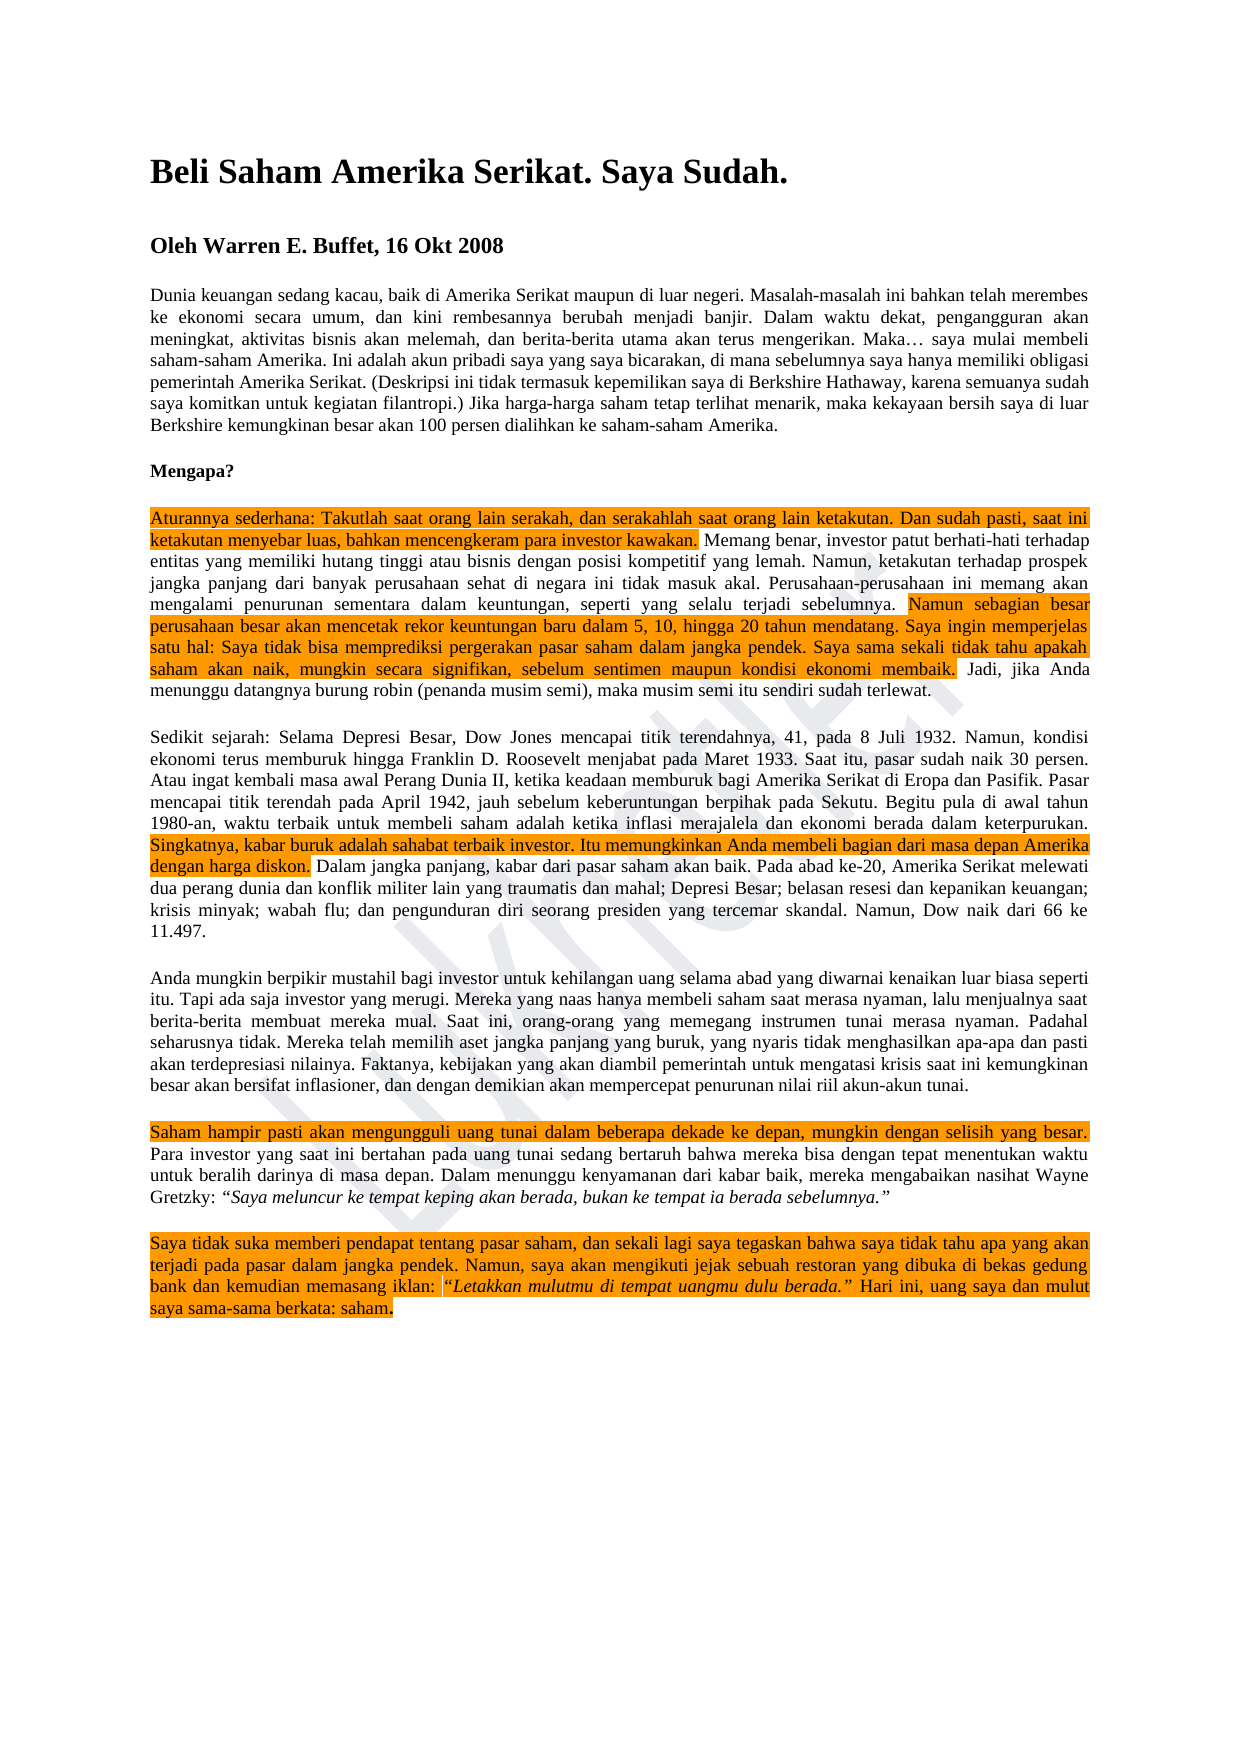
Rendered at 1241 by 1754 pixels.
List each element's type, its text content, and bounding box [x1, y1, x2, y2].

text Mengapa? [150, 460, 1090, 482]
text Dunia keuangan sedang kacau, baik di Amerika Serikat maupun di luar negeri. Masalah-masalah ini bahkan telah merembes ke ekonomi secara umum, dan kini rembesannya berubah menjadi banjir. Dalam waktu dekat, pengangguran akan meningkat, aktivitas bisnis akan melemah, dan berita-berita utama akan terus mengerikan. Maka… saya mulai membeli saham-saham Amerika. Ini adalah akun pribadi saya yang saya bicarakan, di mana sebelumnya saya hanya memiliki obligasi pemerintah Amerika Serikat. (Deskripsi ini tidak termasuk kepemilikan saya di Berkshire Hathaway, karena semuanya sudah saya komitkan untuk kegiatan filantropi.) Jika harga-harga saham tetap terlihat menarik, maka kekayaan bersih saya di luar Berkshire kemungkinan besar akan 100 persen dialihkan ke saham-saham Amerika. [150, 284, 1090, 435]
text Sedikit sejarah: Selama Depresi Besar, Dow Jones mencapai titik terendahnya, 41, pada 8 Juli 1932. Namun, kondisi ekonomi terus memburuk hingga Franklin D. Roosevelt menjabat pada Maret 1933. Saat itu, pasar sudah naik 30 persen. Atau ingat kembali masa awal Perang Dunia II, ketika keadaan memburuk bagi Amerika Serikat di Eropa dan Pasifik. Pasar mencapai titik terendah pada April 1942, jauh sebelum keberuntungan berpihak pada Sekutu. Begitu pula di awal tahun 1980-an, waktu terbaik untuk membeli saham adalah ketika inflasi merajalela dan ekonomi berada dalam keterpurukan. Singkatnya, kabar buruk adalah sahabat terbaik investor. Itu memungkinkan Anda membeli bagian dari masa depan Amerika dengan harga diskon. Dalam jangka panjang, kabar dari pasar saham akan baik. Pada abad ke-20, Amerika Serikat melewati dua perang dunia dan konflik militer lain yang traumatis dan mahal; Depresi Besar; belasan resesi dan kepanikan keuangan; krisis minyak; wabah flu; dan pengunduran diri seorang presiden yang tercemar skandal. Namun, Dow naik dari 66 ke 11.497. [150, 726, 1090, 834]
text Aturannya sederhana: Takutlah saat orang lain serakah, dan serakahlah saat orang lain ketakutan. Dan sudah pasti, saat ini ketakutan menyebar luas, bahkan mencengkeram para investor kawakan. Memang benar, investor patut berhati-hati terhadap entitas yang memiliki hutang tinggi atau bisnis dengan posisi kompetitif yang lemah. Namun, ketakutan terhadap prospek jangka panjang dari banyak perusahaan sehat di negara ini tidak masuk akal. Perusahaan-perusahaan ini memang akan mengalami penurunan sementara dalam keuntungan, seperti yang selalu terjadi sebelumnya. Namun sebagian besar perusahaan besar akan mencetak rekor keuntungan baru dalam 5, 10, hingga 20 tahun mendatang. Saya ingin memperjelas satu hal: Saya tidak bisa memprediksi pergerakan pasar saham dalam jangka pendek. Saya sama sekali tidak tahu apakah saham akan naik, mungkin secara signifikan, sebelum sentimen maupun kondisi ekonomi membaik. Jadi, jika Anda menunggu datangnya burung robin (penanda musim semi), maka musim semi itu sendiri sudah terlewat. [150, 528, 1090, 615]
text Sedikit sejarah: Selama Depresi Besar, Dow Jones mencapai titik terendahnya, 41, pada 8 Juli 1932. Namun, kondisi ekonomi terus memburuk hingga Franklin D. Roosevelt menjabat pada Maret 1933. Saat itu, pasar sudah naik 30 persen. Atau ingat kembali masa awal Perang Dunia II, ketika keadaan memburuk bagi Amerika Serikat di Eropa dan Pasifik. Pasar mencapai titik terendah pada April 1942, jauh sebelum keberuntungan berpihak pada Sekutu. Begitu pula di awal tahun 1980-an, waktu terbaik untuk membeli saham adalah ketika inflasi merajalela dan ekonomi berada dalam keterpurukan. Singkatnya, kabar buruk adalah sahabat terbaik investor. Itu memungkinkan Anda membeli bagian dari masa depan Amerika dengan harga diskon. Dalam jangka panjang, kabar dari pasar saham akan baik. Pada abad ke-20, Amerika Serikat melewati dua perang dunia dan konflik militer lain yang traumatis dan mahal; Depresi Besar; belasan resesi dan kepanikan keuangan; krisis minyak; wabah flu; dan pengunduran diri seorang presiden yang tercemar skandal. Namun, Dow naik dari 66 ke 11.497. [150, 855, 1090, 942]
text Saya tidak suka memberi pendapat tentang pasar saham, dan sekali lagi saya tegaskan bahwa saya tidak tahu apa yang akan terjadi pada pasar dalam jangka pendek. Namun, saya akan mengikuti jejak sebuah restoran yang dibuka di bekas gedung bank dan kemudian memasang iklan: “Letakkan mulutmu di tempat uangmu dulu berada.” Hari ini, uang saya dan mulut saya sama-sama berkata: saham. [393, 1275, 1090, 1318]
text Anda mungkin berpikir mustahil bagi investor untuk kehilangan uang selama abad yang diwarnai kenaikan luar biasa seperti itu. Tapi ada saja investor yang merugi. Mereka yang naas hanya membeli saham saat merasa nyaman, lalu menjualnya saat berita-berita membuat mereka mual. Saat ini, orang-orang yang memegang instrumen tunai merasa nyaman. Padahal seharusnya tidak. Mereka telah memilih aset jangka panjang yang buruk, yang nyaris tidak menghasilkan apa-apa dan pasti akan terdepresiasi nilainya. Faktanya, kebijakan yang akan diambil pemerintah untuk mengatasi krisis saat ini kemungkinan besar akan bersifat inflasioner, dan dengan demikian akan mempercepat penurunan nilai riil akun-akun tunai. [150, 967, 1090, 1096]
text Saham hampir pasti akan mengungguli uang tunai dalam beberapa dekade ke depan, mungkin dengan selisih yang besar. Para investor yang saat ini bertahan pada uang tunai sedang bertaruh bahwa mereka bisa dengan tepat menentukan waktu untuk beralih darinya di masa depan. Dalam menunggu kenyamanan dari kabar baik, mereka mengabaikan nasihat Wayne Gretzky: “Saya meluncur ke tempat keping akan berada, bukan ke tempat ia berada sebelumnya.” [150, 1142, 1090, 1207]
text Beli Saham Amerika Serikat. Saya Sudah. [150, 150, 1090, 191]
text Oleh Warren E. Buffet, 16 Okt 2008 [150, 232, 1090, 258]
